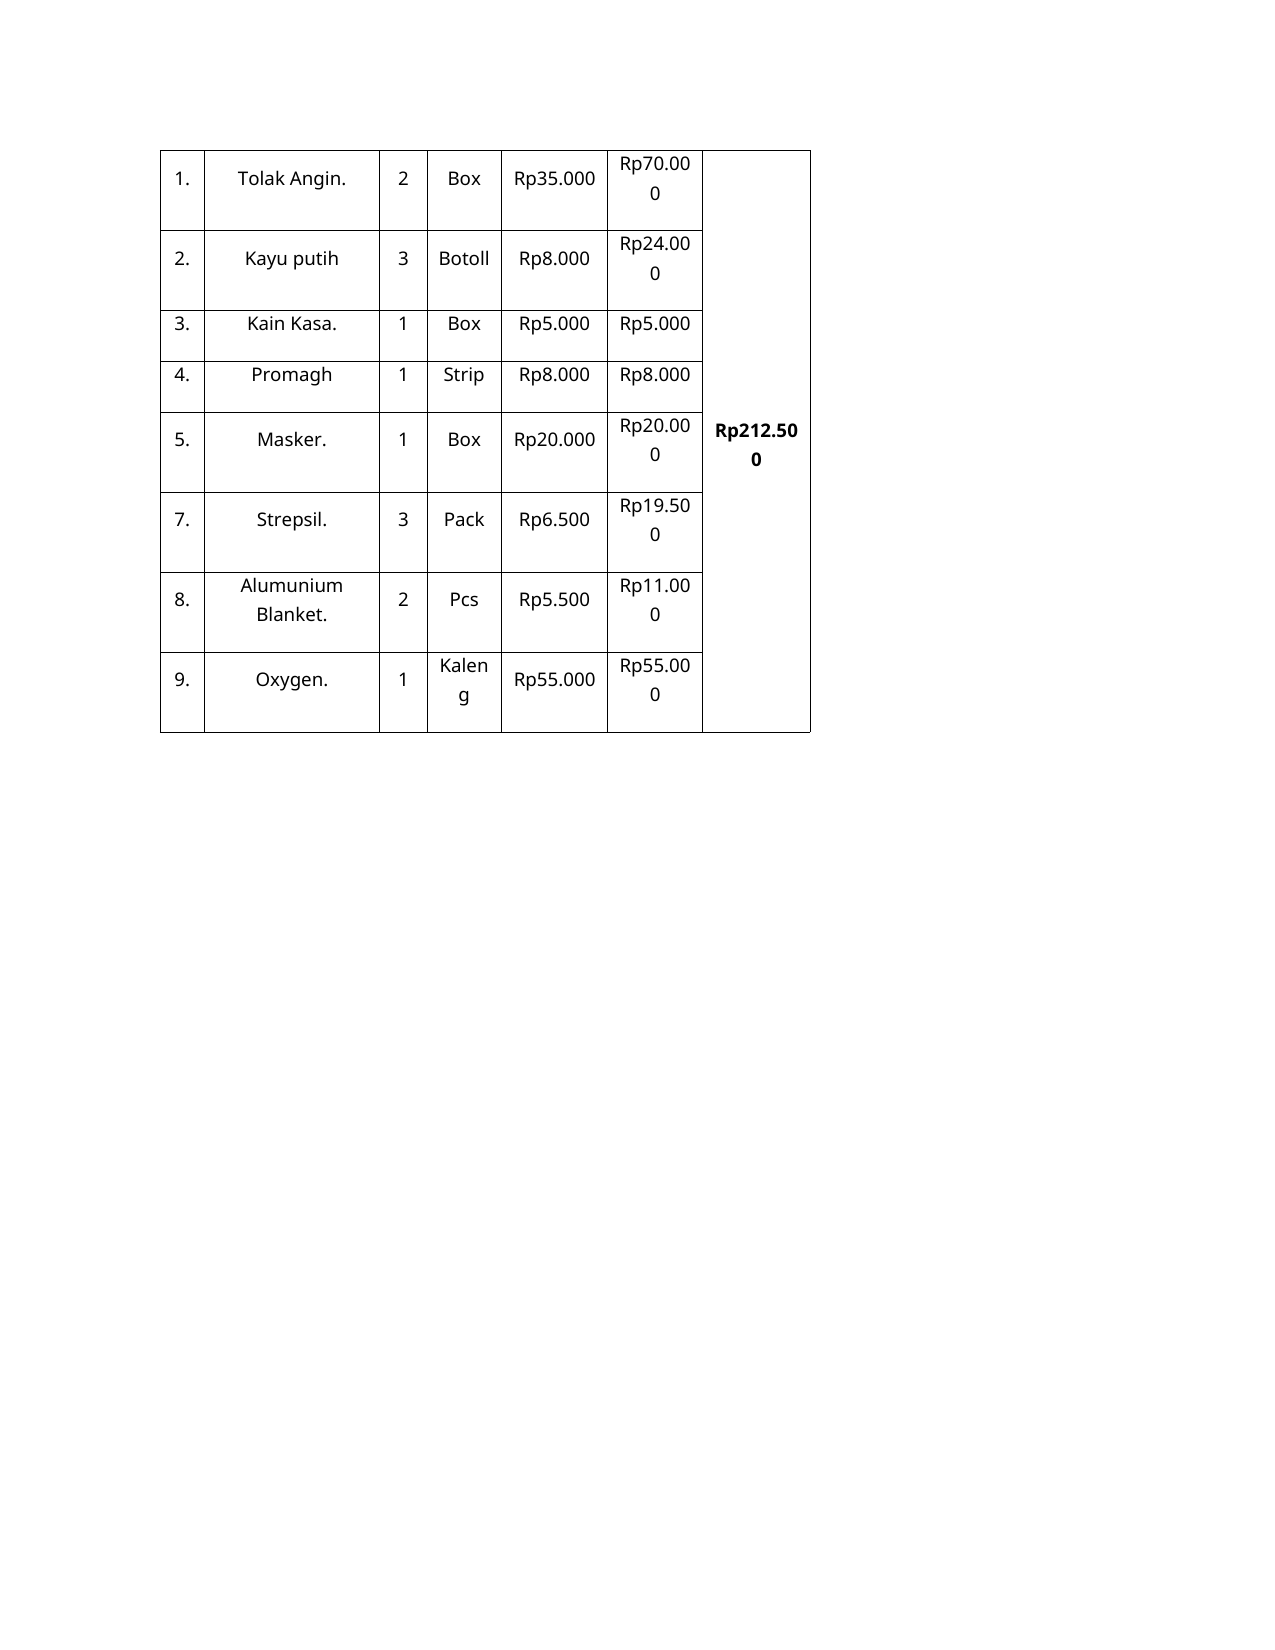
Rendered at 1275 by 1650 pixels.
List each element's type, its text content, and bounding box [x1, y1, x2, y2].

table_cell Botoll [428, 231, 501, 310]
table_cell 2. [161, 231, 204, 310]
table_cell Rp20.000 [502, 413, 607, 491]
table_cell Rp8.000 [502, 362, 607, 411]
table_cell Strip [428, 362, 501, 411]
table_cell Rp55.000 [502, 653, 607, 731]
table_cell Rp20.000 [608, 413, 702, 491]
table_cell 7. [161, 493, 204, 571]
table_cell Box [428, 413, 501, 491]
table_cell Pcs [428, 573, 501, 651]
table_cell Strepsil. [205, 493, 379, 571]
table_cell Oxygen. [205, 653, 379, 731]
table_cell Rp6.500 [502, 493, 607, 571]
table_cell Kayu putih [205, 231, 379, 310]
table_cell 1 [380, 653, 427, 731]
table_cell 1 [380, 362, 427, 411]
table_cell Kain Kasa. [205, 311, 379, 361]
table_cell 4. [161, 362, 204, 411]
table_cell Rp11.000 [608, 573, 702, 651]
table_cell Kaleng [428, 653, 501, 731]
table_cell Tolak Angin. [205, 151, 379, 230]
table_cell Masker. [205, 413, 379, 491]
table_cell Alumunium Blanket. [205, 573, 379, 651]
table_cell Rp19.500 [608, 493, 702, 571]
table_cell Rp8.000 [502, 231, 607, 310]
table_cell 8. [161, 573, 204, 651]
table_cell Box [428, 151, 501, 230]
table_cell 3 [380, 231, 427, 310]
table_cell Rp5.000 [608, 311, 702, 361]
table_cell 9. [161, 653, 204, 731]
table_cell Rp70.000 [608, 151, 702, 230]
table_cell Rp35.000 [502, 151, 607, 230]
table_cell 2 [380, 151, 427, 230]
table_cell Pack [428, 493, 501, 571]
table_cell Promagh [205, 362, 379, 411]
table_cell 1 [380, 311, 427, 361]
table_cell 3. [161, 311, 204, 361]
table_cell Rp8.000 [608, 362, 702, 411]
table_cell Box [428, 311, 501, 361]
table_cell 5. [161, 413, 204, 491]
table_cell Rp5.000 [502, 311, 607, 361]
table_cell Rp212.500 [703, 151, 810, 731]
table_cell 1 [380, 413, 427, 491]
table_cell 3 [380, 493, 427, 571]
table_cell 1. [161, 151, 204, 230]
table_cell Rp24.000 [608, 231, 702, 310]
table_cell Rp55.000 [608, 653, 702, 731]
table_cell Rp5.500 [502, 573, 607, 651]
table_cell 2 [380, 573, 427, 651]
